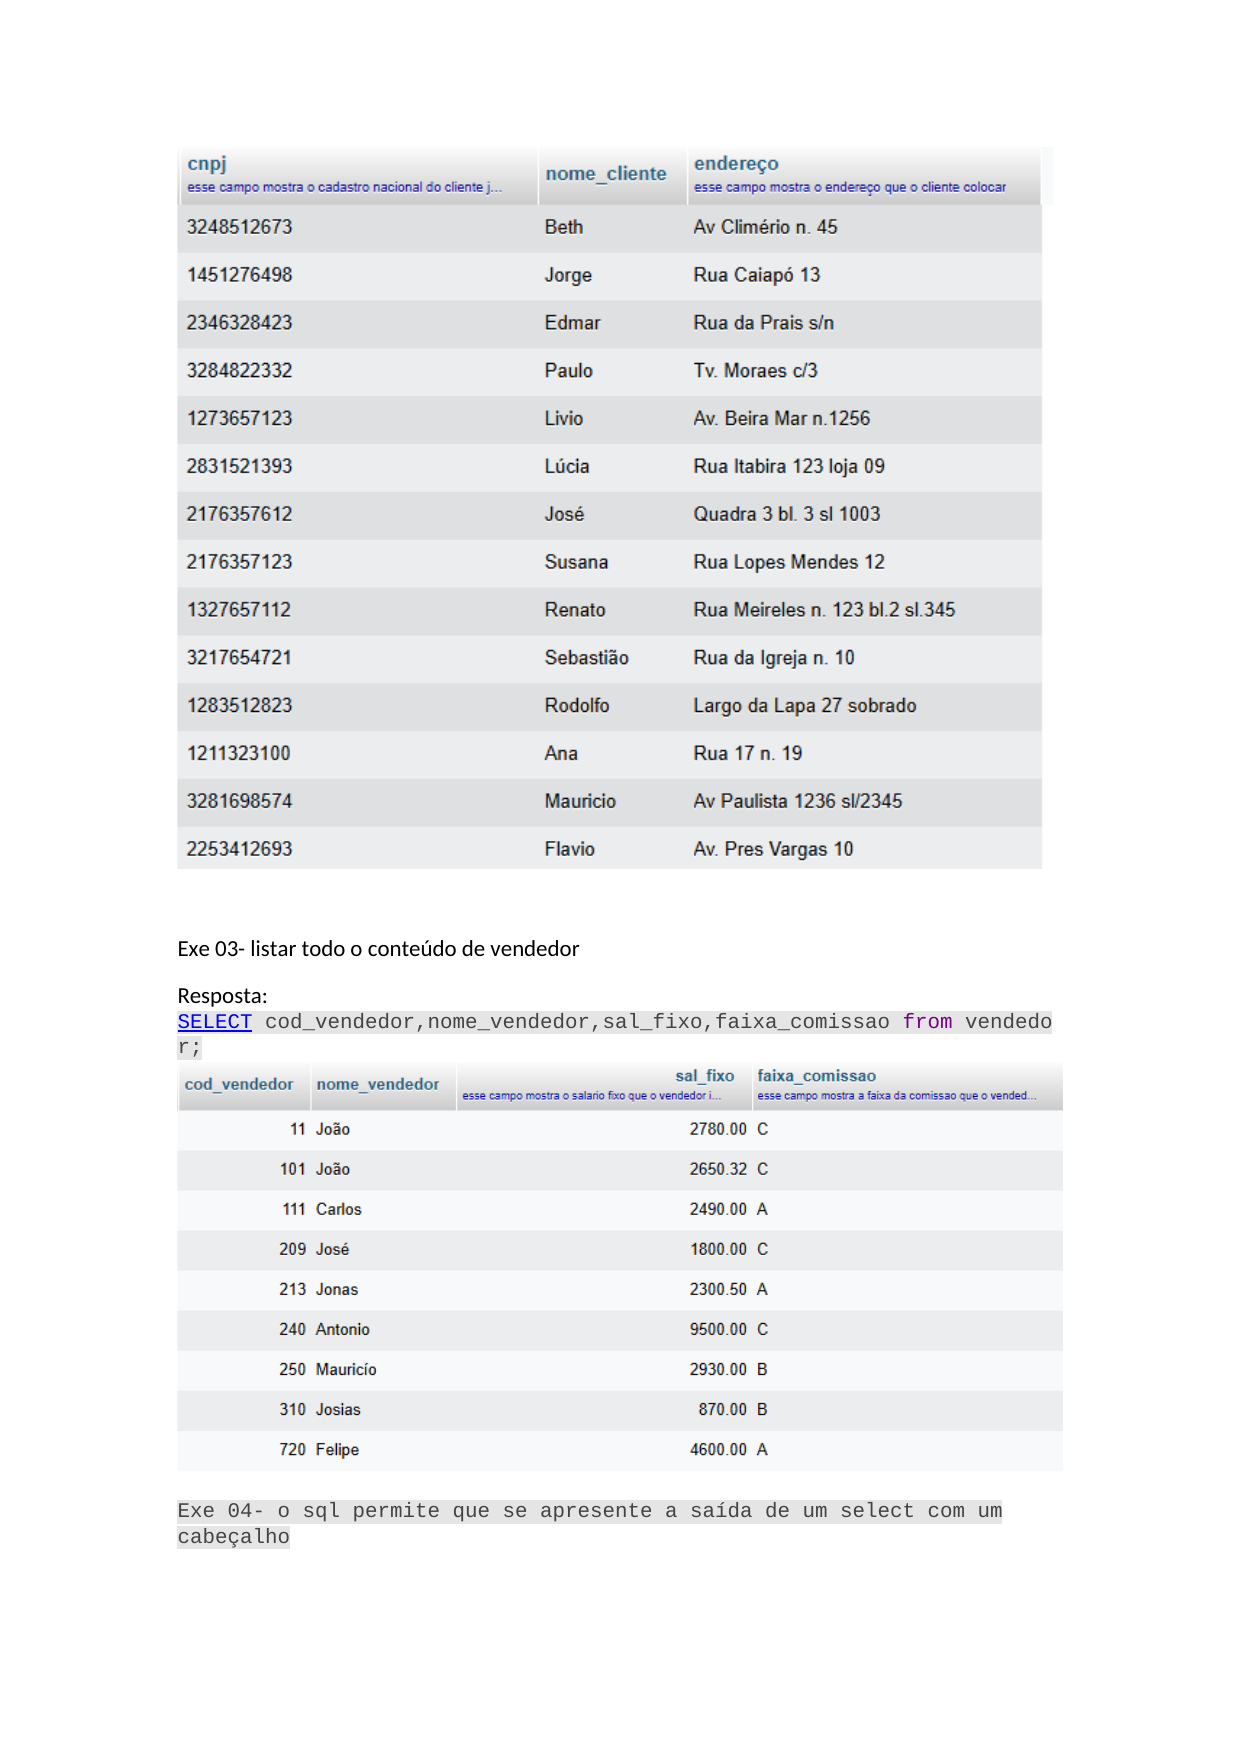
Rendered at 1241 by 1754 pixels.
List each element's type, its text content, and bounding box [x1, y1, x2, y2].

text Exe 03- listar todo o conteúdo de vendedor [177, 934, 1063, 962]
picture [177, 1062, 1063, 1482]
text Exe 04- o sql permite que se apresente a saída de um select com um cabeçalho [177, 1500, 1063, 1549]
picture [177, 147, 1063, 869]
text Resposta: SELECT cod_vendedor,nome_vendedor,sal_fixo,faixa_comissao from vendedor; [177, 981, 1063, 1062]
